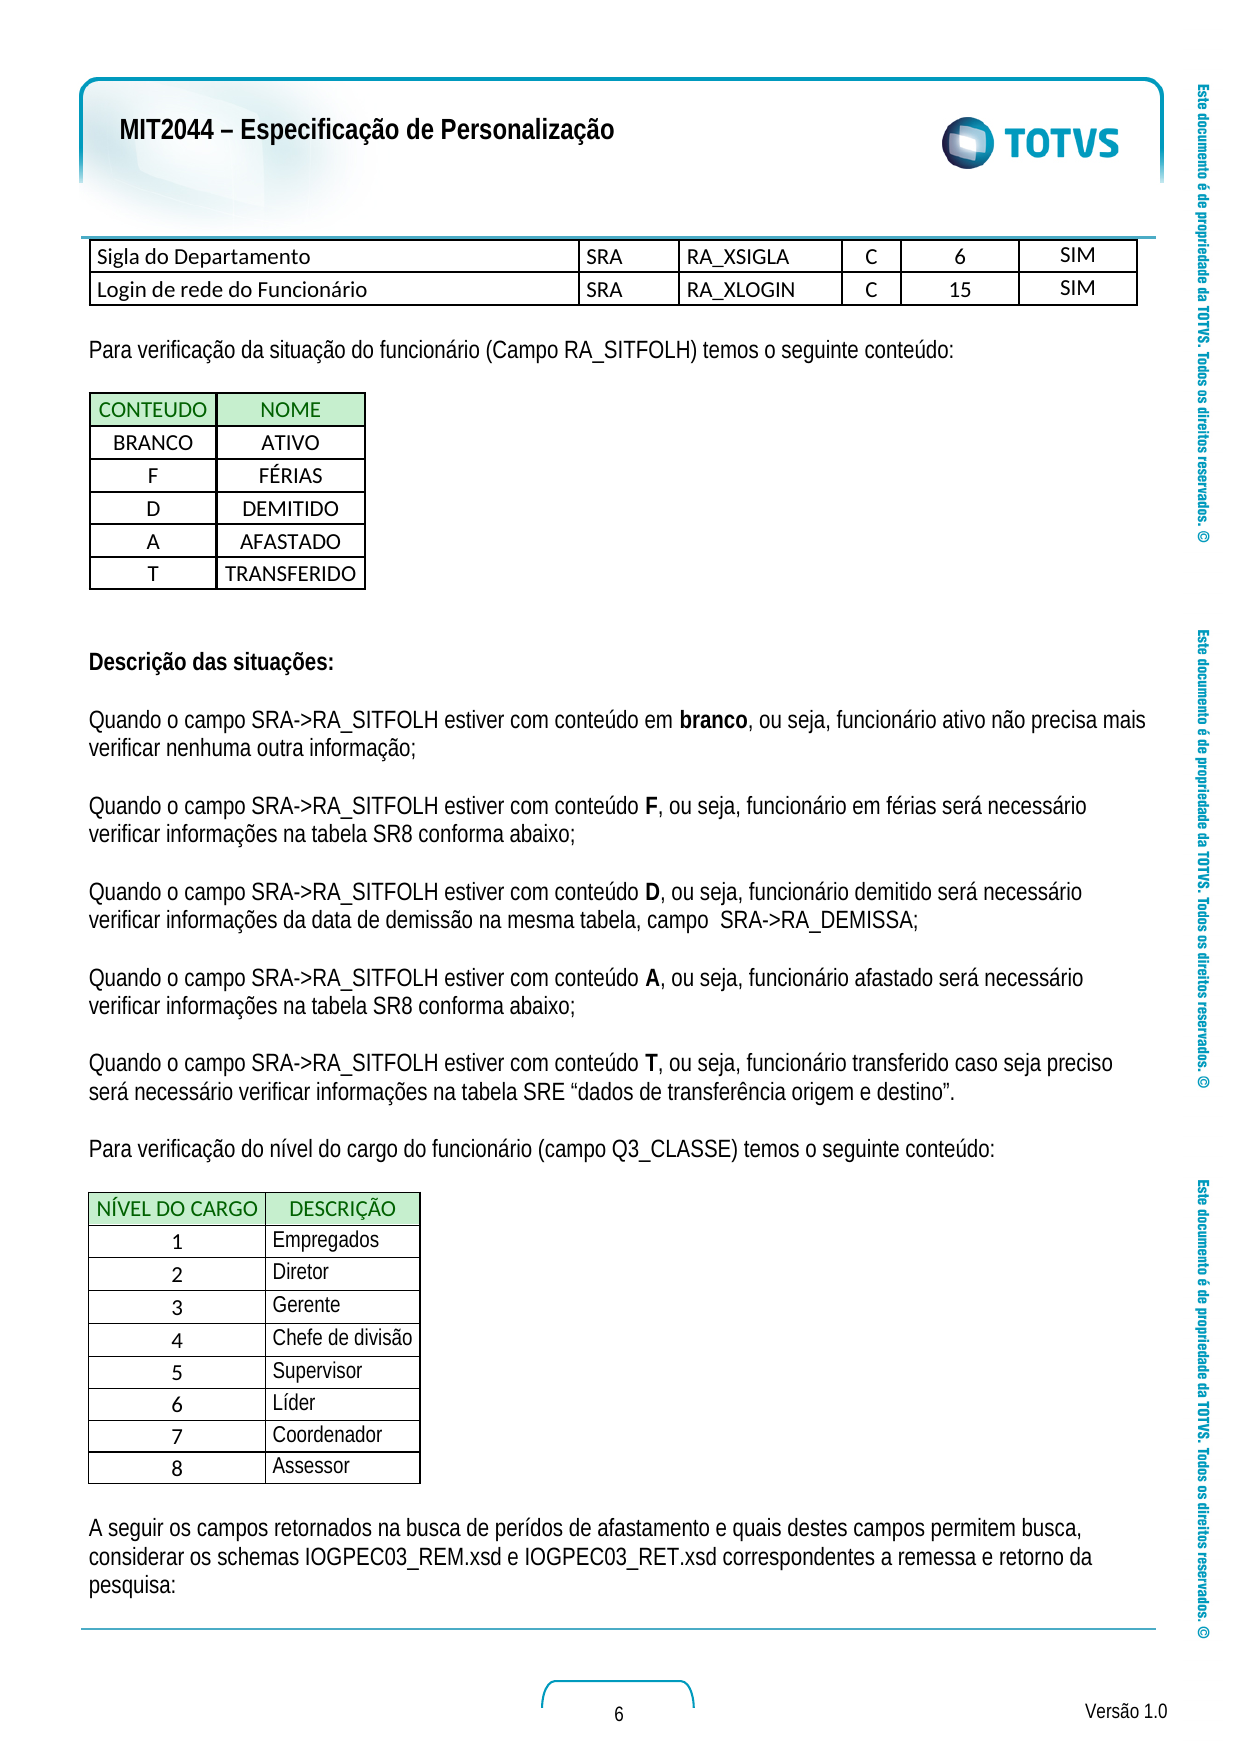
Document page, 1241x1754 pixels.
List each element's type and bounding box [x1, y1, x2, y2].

picture [1182, 9, 1224, 1741]
table_cell [81, 239, 1156, 1627]
picture [76, 73, 1168, 258]
